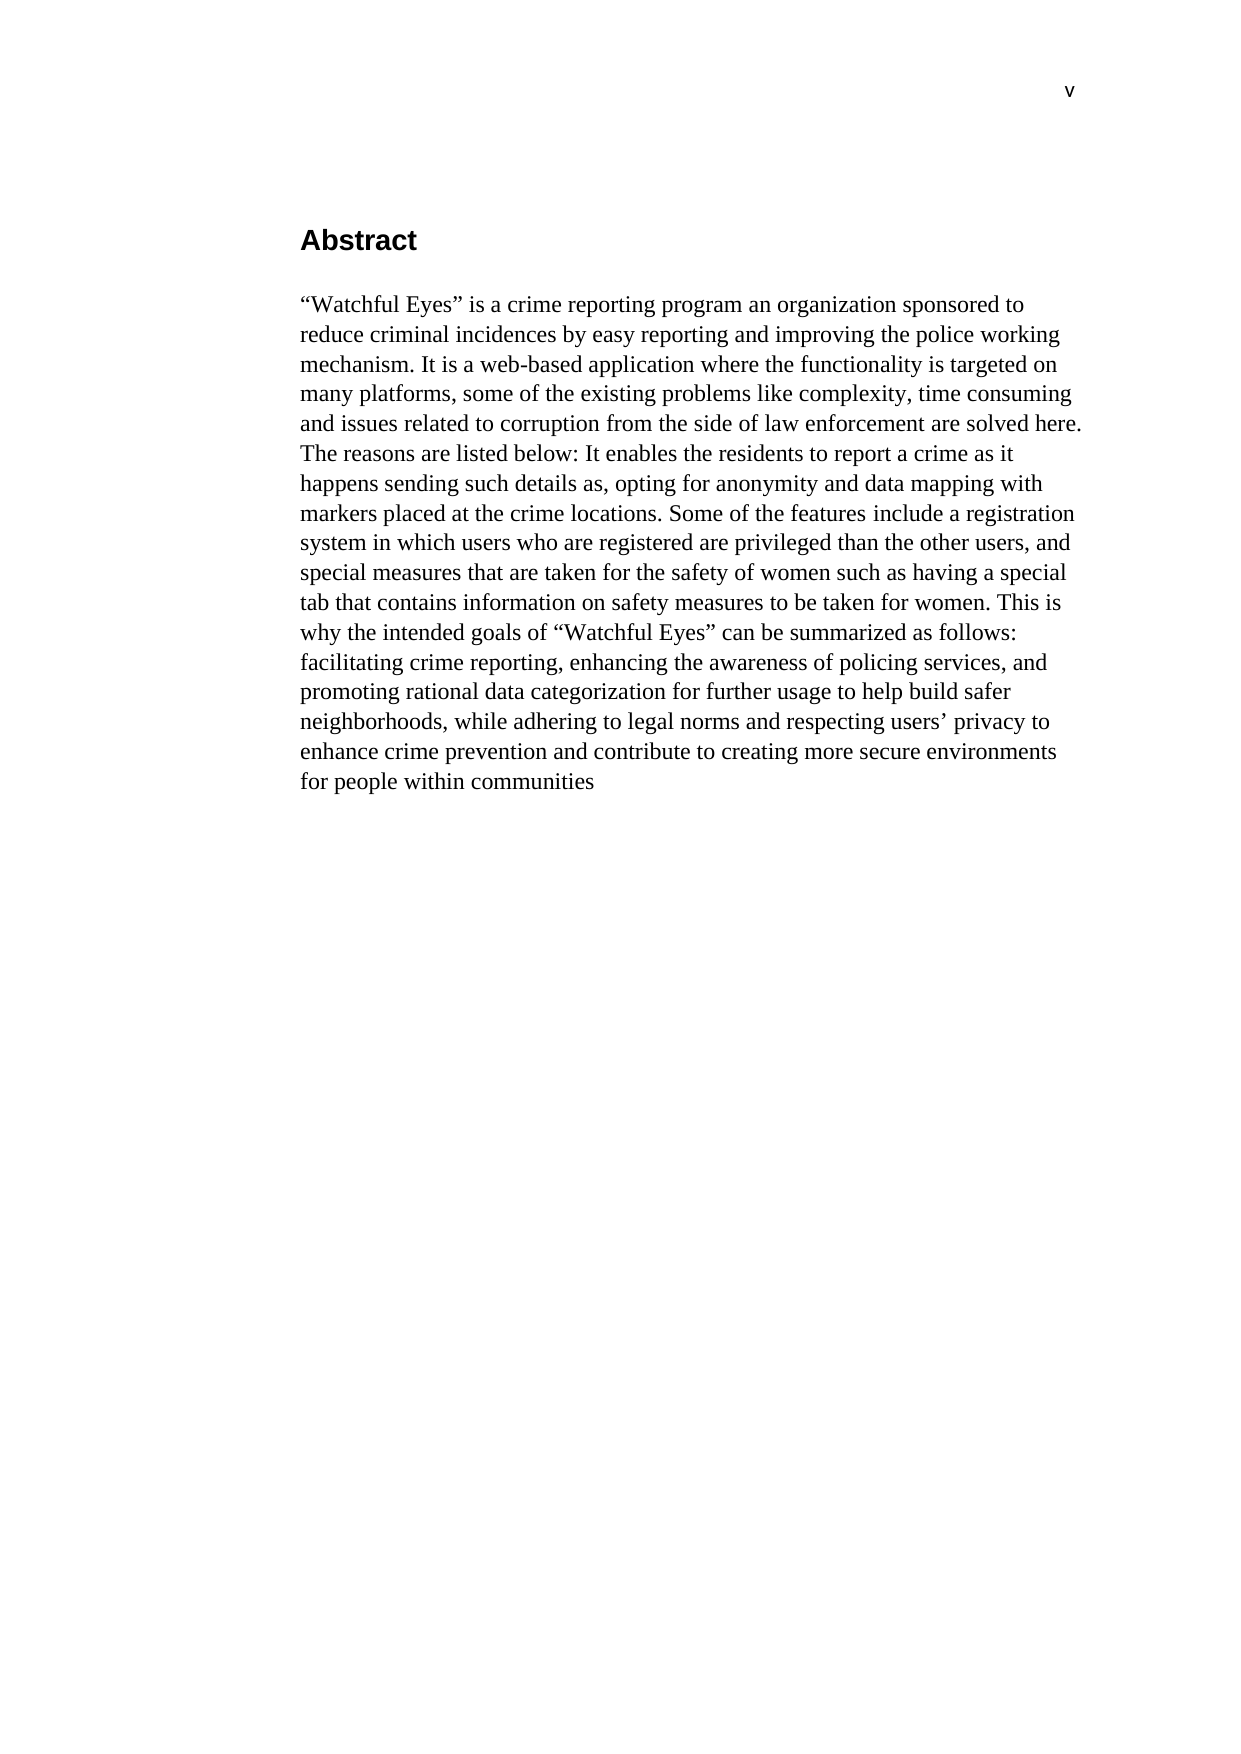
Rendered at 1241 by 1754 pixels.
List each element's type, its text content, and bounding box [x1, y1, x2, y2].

subtitle “Watchful Eyes” is a crime reporting program an organization sponsored to reduce criminal incidences by easy reporting and improving the police working mechanism. It is a web-based application where the functionality is targeted on many platforms, some of the existing problems like complexity, time consuming and issues related to corruption from the side of law enforcement are solved here. The reasons are listed below: It enables the residents to report a crime as it happens sending such details as, opting for anonymity and data mapping with markers placed at the crime locations. Some of the features include a registration system in which users who are registered are privileged than the other users, and special measures that are taken for the safety of women such as having a special tab that contains information on safety measures to be taken for women. This is why the intended goals of “Watchful Eyes” can be summarized as follows: facilitating crime reporting, enhancing the awareness of policing services, and promoting rational data categorization for further usage to help build safer neighborhoods, while adhering to legal norms and respecting users’ privacy to enhance crime prevention and contribute to creating more secure environments for people within communities [300, 290, 1083, 794]
text Abstract [300, 223, 1188, 257]
